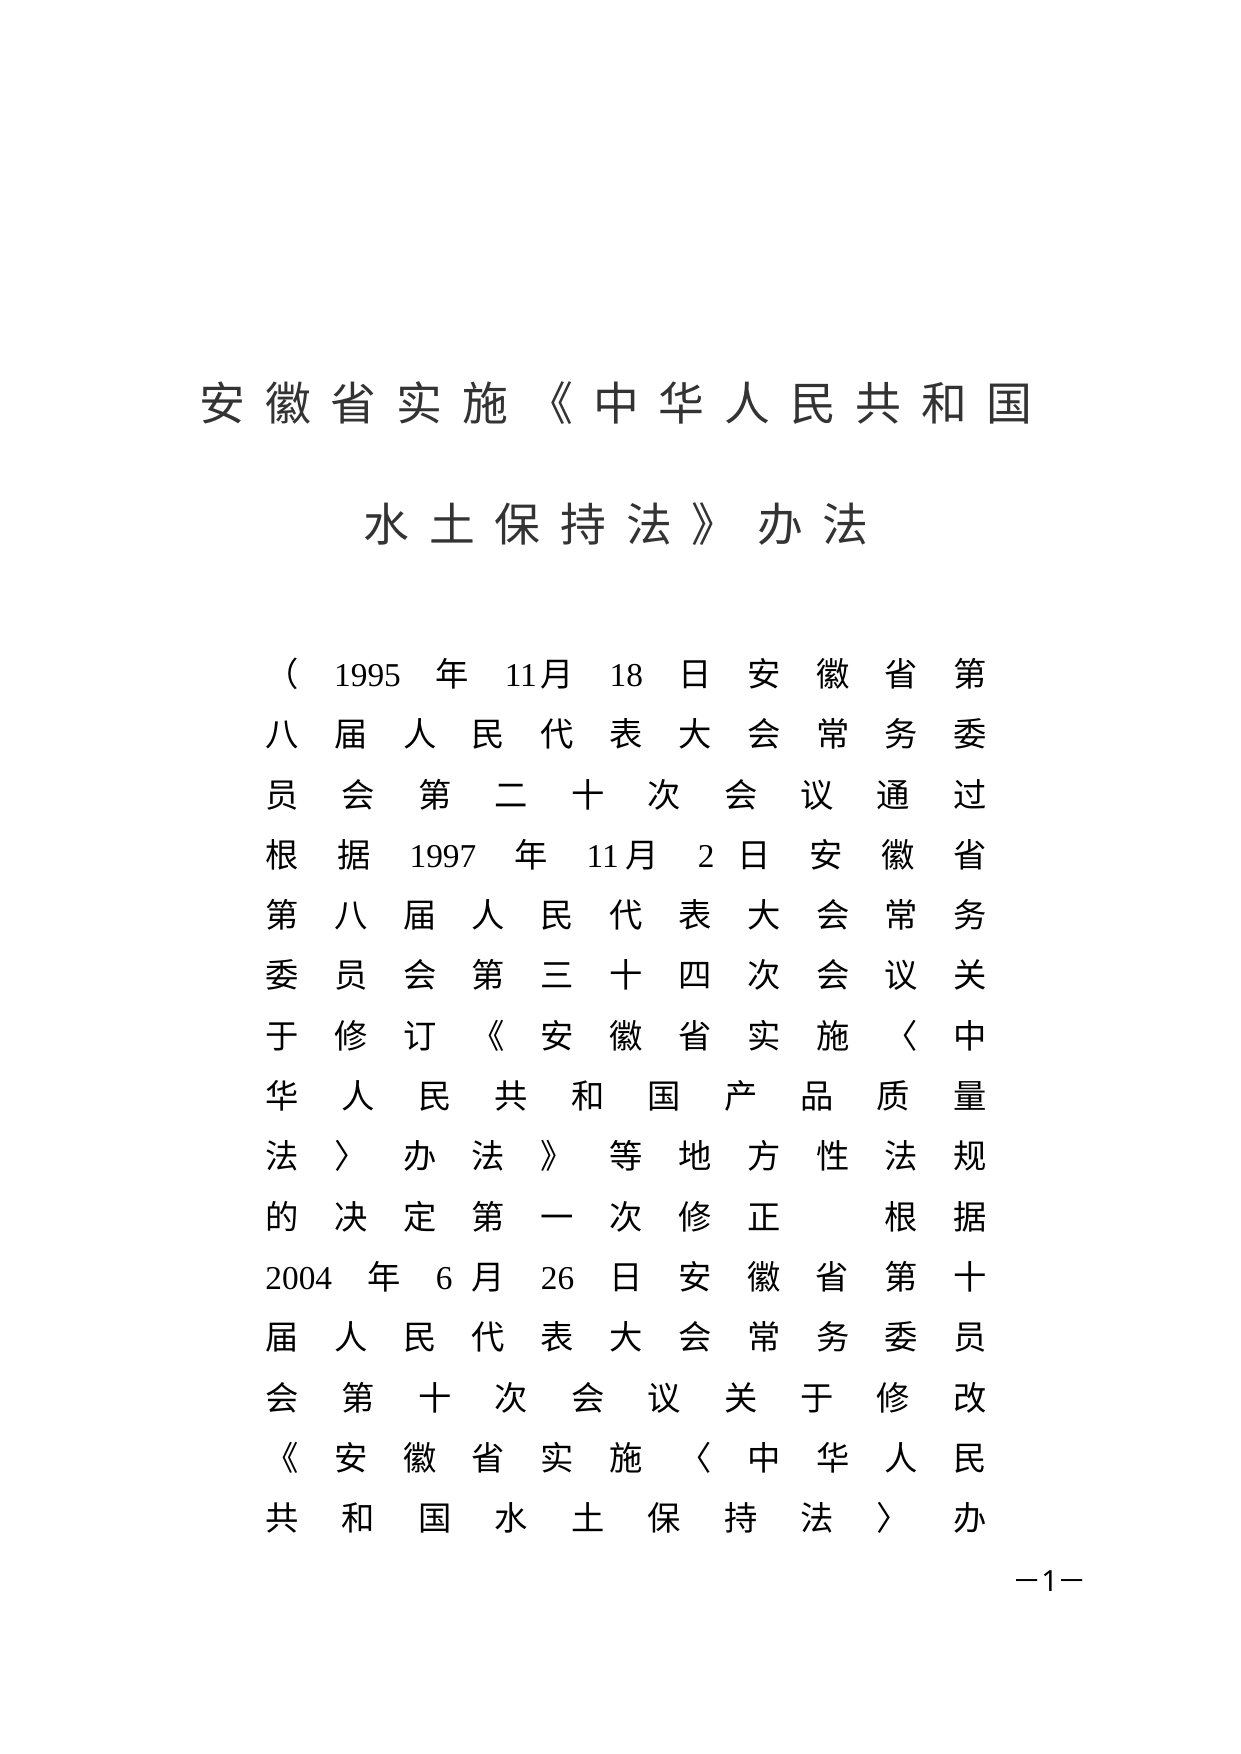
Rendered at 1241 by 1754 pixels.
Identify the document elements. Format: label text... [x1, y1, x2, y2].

text 安徽省实施《中华人民共和国 水土保持法》办法 [167, 340, 1085, 581]
